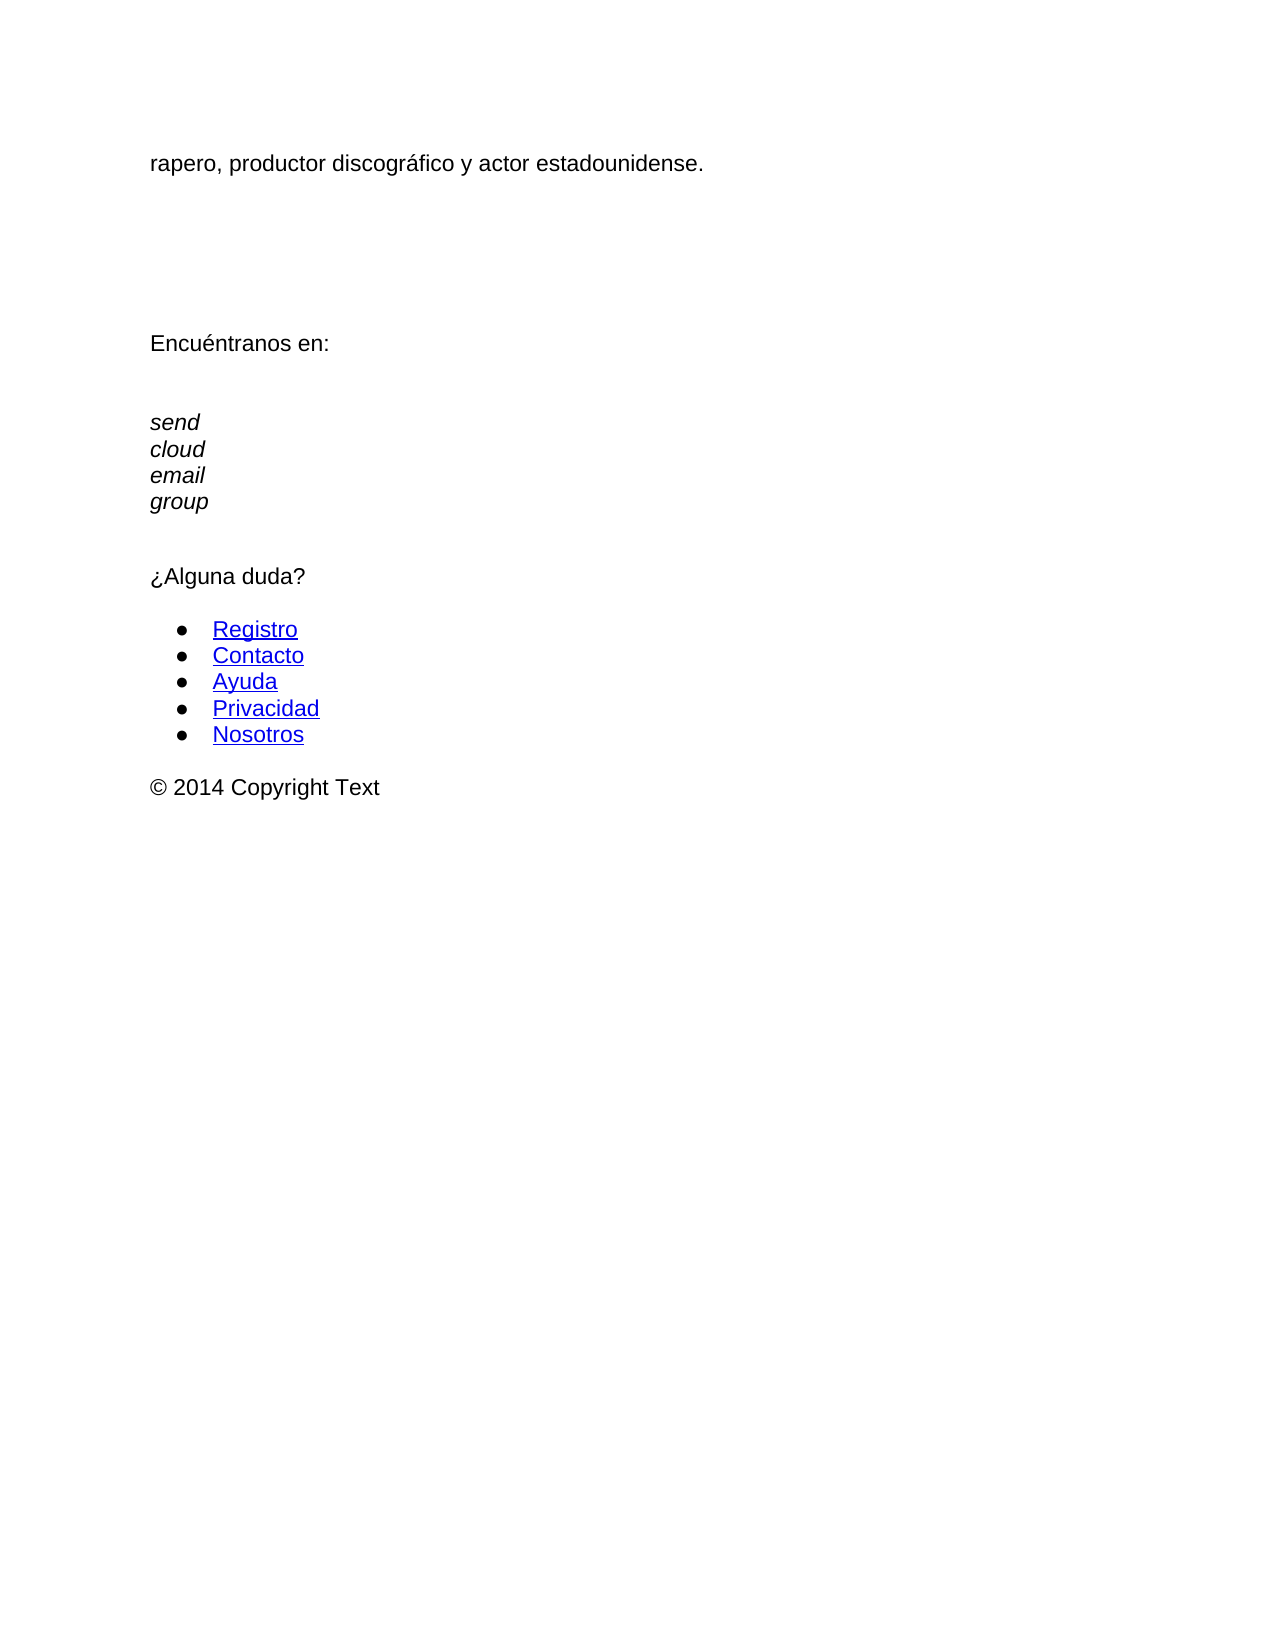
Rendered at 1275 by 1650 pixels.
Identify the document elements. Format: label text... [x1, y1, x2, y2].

text email [150, 462, 1125, 488]
list Nosotros [175, 721, 1125, 747]
list Ayuda [175, 668, 1125, 695]
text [150, 150, 1125, 176]
list Registro [175, 616, 1125, 642]
text group [150, 488, 1125, 514]
text Encuéntranos en: [150, 330, 1125, 356]
text ¿Alguna duda? [150, 563, 1125, 589]
text © 2014 Copyright Text [150, 774, 1125, 800]
text send [150, 409, 1125, 436]
list Privacidad [175, 695, 1125, 721]
text cloud [150, 436, 1125, 462]
list Contacto [175, 642, 1125, 668]
